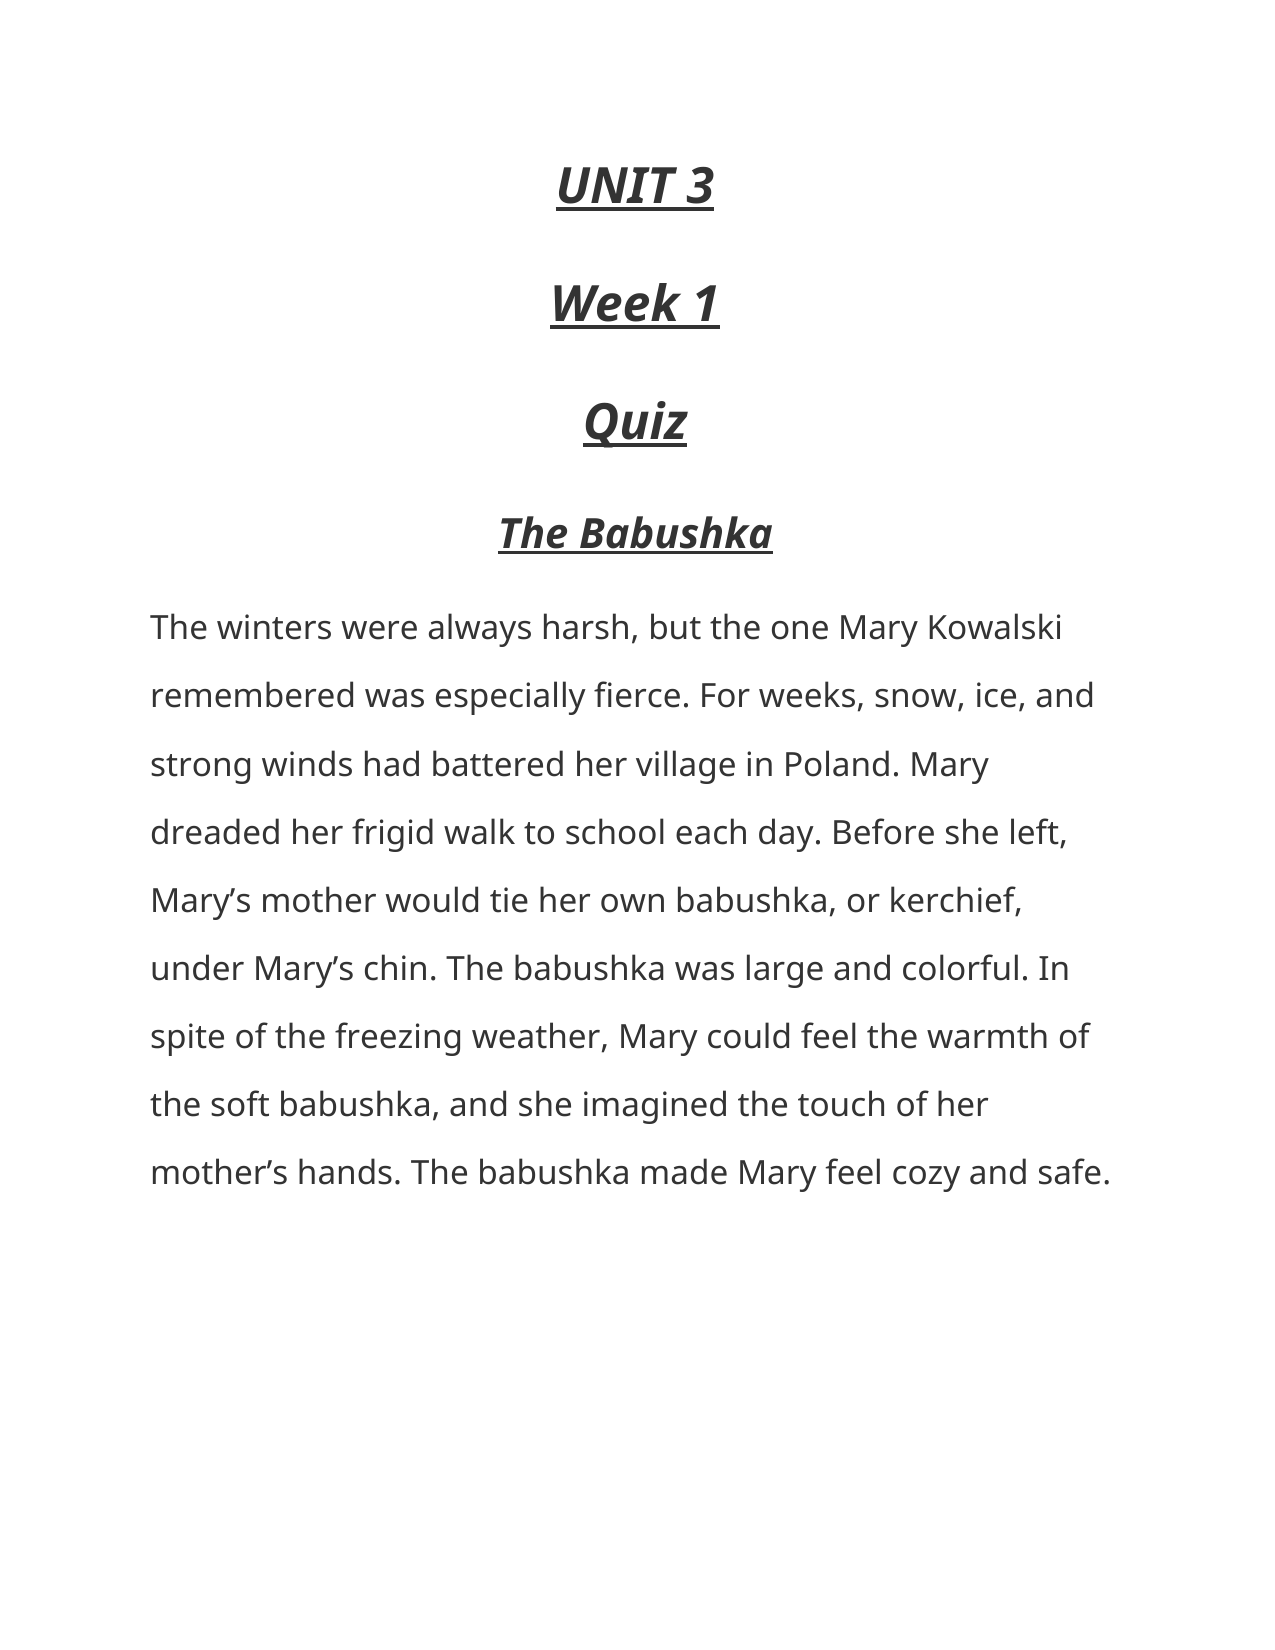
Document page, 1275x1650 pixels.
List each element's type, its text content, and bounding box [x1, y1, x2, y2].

text UNIT 3 [150, 150, 1125, 218]
text Week 1 [150, 268, 1125, 336]
text The Babushka [150, 503, 1125, 560]
text The winters were always harsh, but the one Mary Kowalski remembered was especially fierce. For weeks, snow, ice, and strong winds had battered her village in Poland. Mary dreaded her frigid walk to school each day. Before she left, Mary’s mother would tie her own babushka, or kerchief, under Mary’s chin. The babushka was large and colorful. In spite of the freezing weather, Mary could feel the warmth of the soft babushka, and she imagined the touch of her mother’s hands. The babushka made Mary feel cozy and safe. [150, 604, 1125, 1194]
text Quiz [150, 386, 1125, 454]
